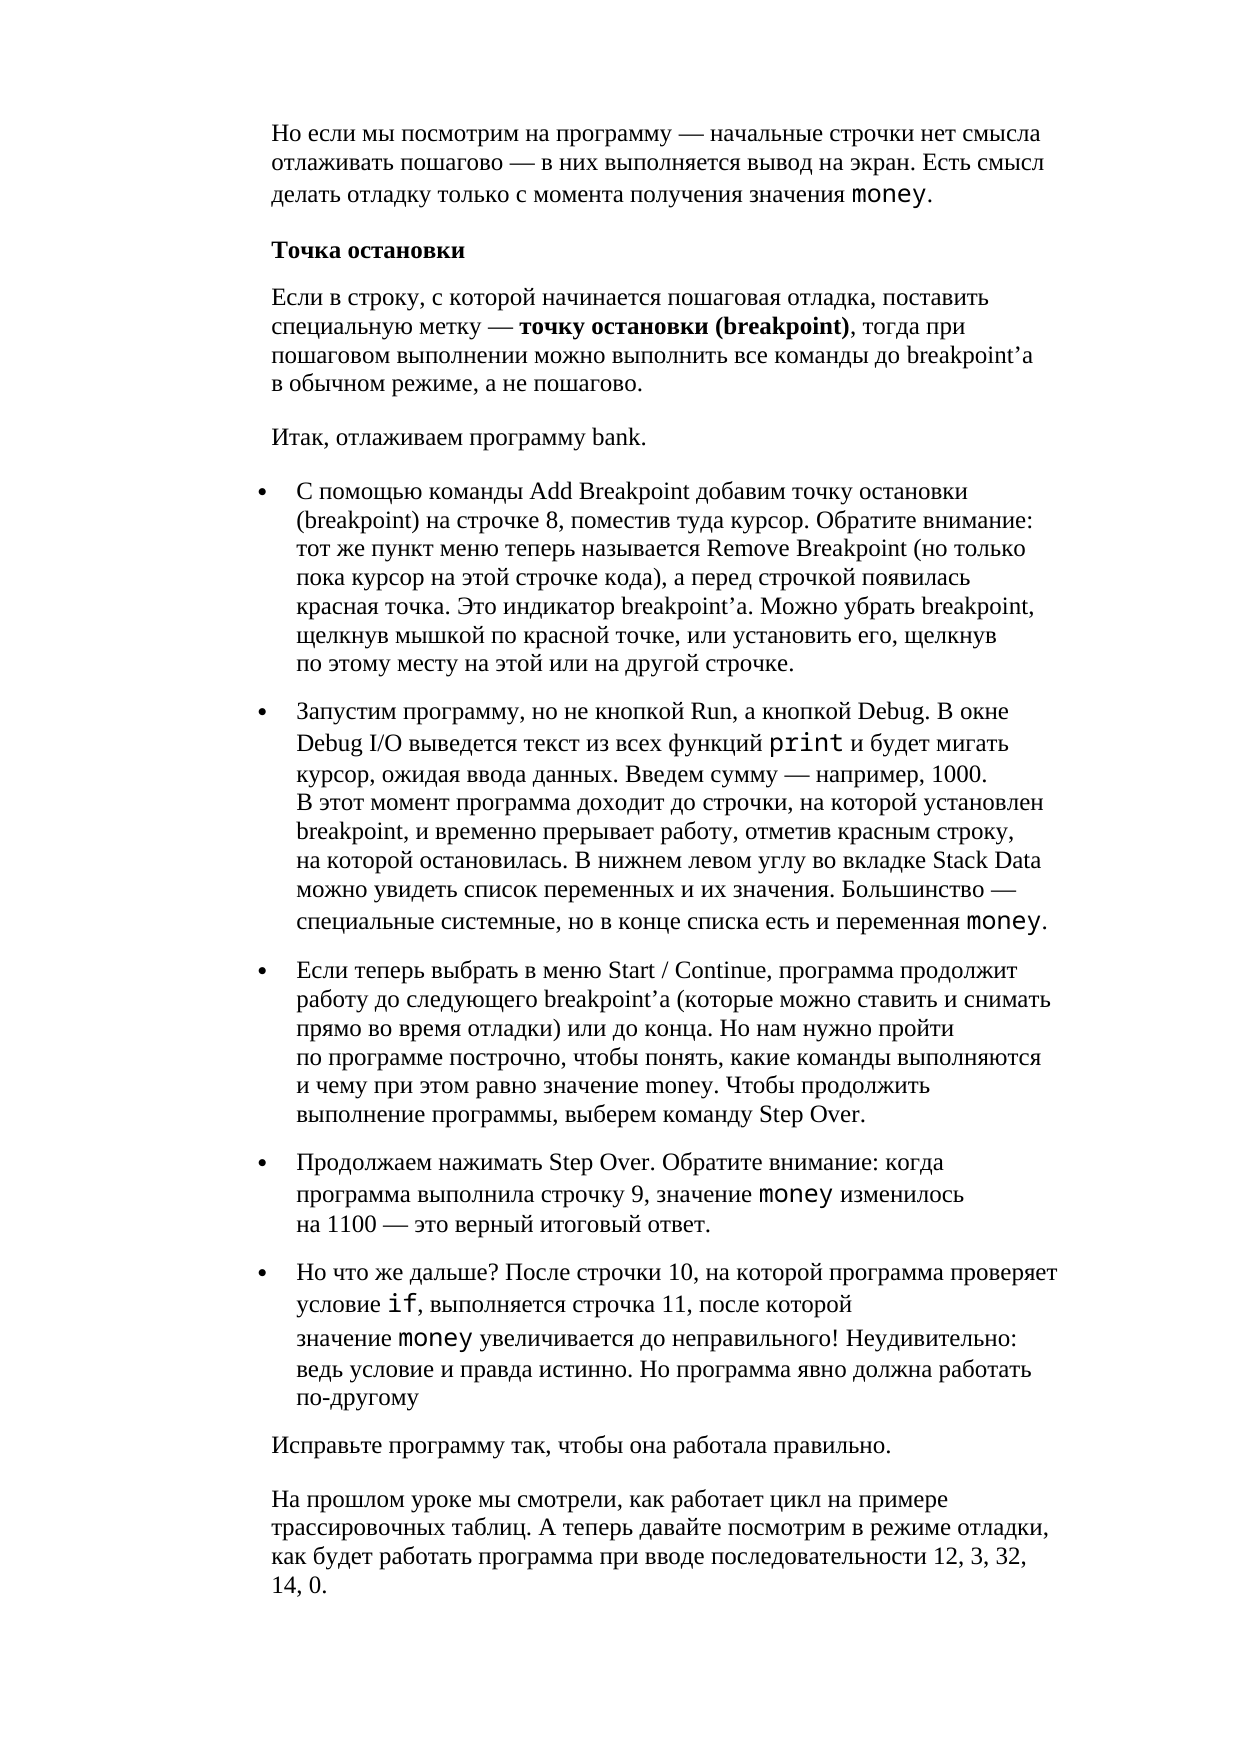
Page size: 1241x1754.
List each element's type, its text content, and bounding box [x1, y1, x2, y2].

text Если в строку, с которой начинается пошаговая отладка, поставить специальную метку — точку остановки (breakpoint), тогда при пошаговом выполнении можно выполнить все команды до breakpoint’а в обычном режиме, а не пошагово. [271, 282, 1058, 397]
text На прошлом уроке мы смотрели, как работает цикл на примере трассировочных таблиц. А теперь давайте посмотрим в режиме отладки, как будет работать программа при вводе последовательности 12, 3, 32, 14, 0. [271, 1484, 1058, 1599]
list Если теперь выбрать в меню Start / Continue, программа продолжит работу до следующего breakpoint’а (которые можно ставить и снимать прямо во время отладки) или до конца. Но нам нужно пройти по программе построчно, чтобы понять, какие команды выполняются и чему при этом равно значение money. Чтобы продолжить выполнение программы, выберем команду Step Over. [258, 955, 1058, 1128]
text Итак, отлаживаем программу bank. [271, 422, 1058, 451]
list Продолжаем нажимать Step Over. Обратите внимание: когда программа выполнила строчку 9, значение money изменилось на 1100 — это верный итоговый ответ. [258, 1147, 1058, 1238]
list Но что же дальше? После строчки 10, на которой программа проверяет условие if, выполняется строчка 11, после которой значение money увеличивается до неправильного! Неудивительно: ведь условие и правда истинно. Но программа явно должна работать по-другому [258, 1257, 1058, 1411]
list С помощью команды Add Breakpoint добавим точку остановки (breakpoint) на строчке 8, поместив туда курсор. Обратите внимание: тот же пункт меню теперь называется Remove Breakpoint (но только пока курсор на этой строчке кода), а перед строчкой появилась красная точка. Это индикатор breakpoint’а. Можно убрать breakpoint, щелкнув мышкой по красной точке, или установить его, щелкнув по этому месту на этой или на другой строчке. [258, 476, 1058, 677]
text Точка остановки [271, 235, 1058, 263]
text Но если мы посмотрим на программу — начальные строчки нет смысла отлаживать пошагово — в них выполняется вывод на экран. Есть смысл делать отладку только с момента получения значения money. [271, 118, 1058, 210]
list Запустим программу, но не кнопкой Run, а кнопкой Debug. В окне Debug I/O выведется текст из всех функций print и будет мигать курсор, ожидая ввода данных. Введем сумму — например, 1000. В этот момент программа доходит до строчки, на которой установлен breakpoint, и временно прерывает работу, отметив красным строку, на которой остановилась. В нижнем левом углу во вкладке Stack Data можно увидеть список переменных и их значения. Большинство — специальные системные, но в конце списка есть и переменная money. [258, 696, 1058, 937]
text Исправьте программу так, чтобы она работала правильно. [271, 1430, 1058, 1459]
